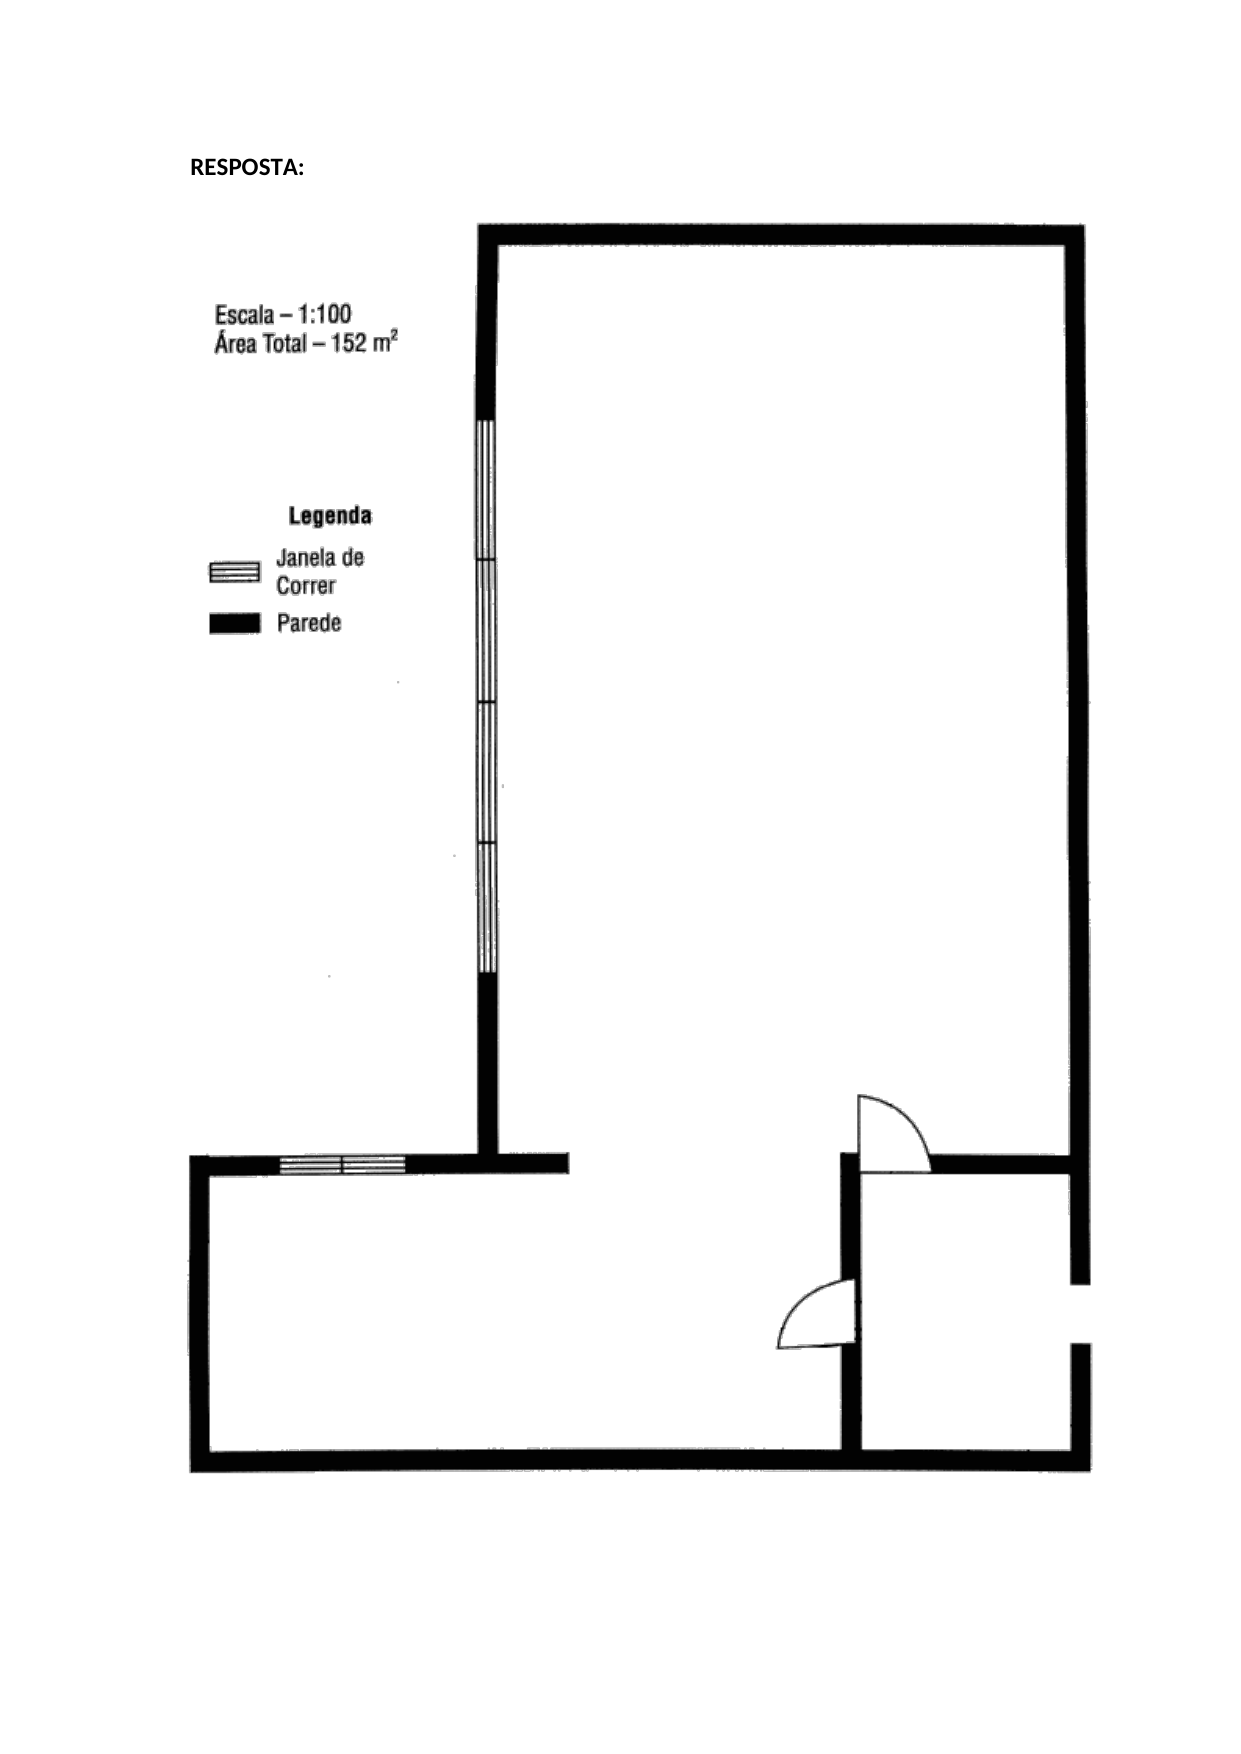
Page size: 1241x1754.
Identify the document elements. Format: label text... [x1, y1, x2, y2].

text RESPOSTA: [190, 151, 1137, 181]
picture [177, 214, 1097, 1481]
